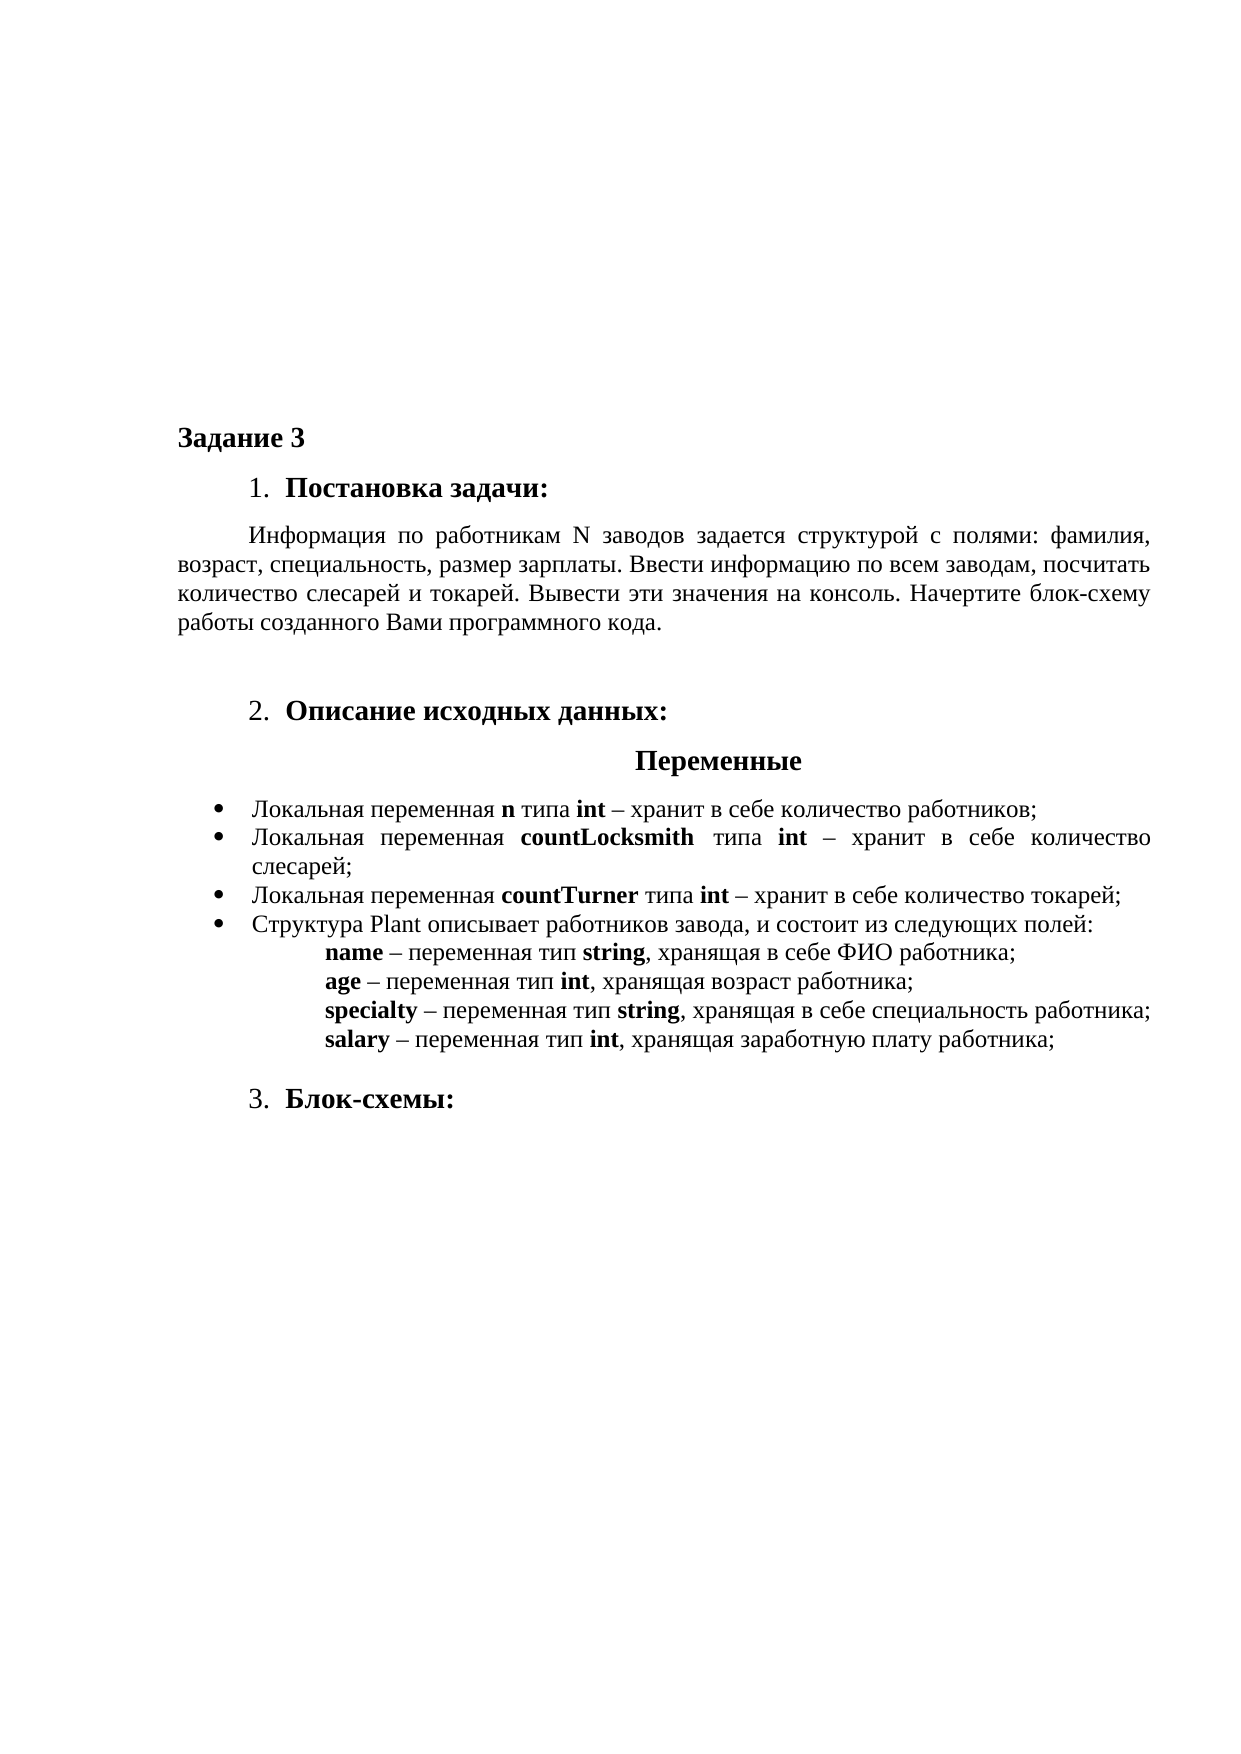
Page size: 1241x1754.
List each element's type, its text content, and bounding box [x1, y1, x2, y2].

list Постановка задачи: [248, 470, 1152, 504]
list salary – переменная тип int, хранящая заработную плату работника; [325, 1024, 1152, 1052]
list Переменные [285, 743, 1152, 777]
list age – переменная тип int, хранящая возраст работника; [325, 966, 1152, 995]
list Локальная переменная countLocksmith типа int – хранит в себе количество слесарей; [214, 822, 1152, 880]
list Структура Plant описывает работников завода, и состоит из следующих полей: [214, 909, 1152, 937]
list Описание исходных данных: [248, 693, 1152, 727]
list Локальная переменная n типа int – хранит в себе количество работников; [214, 794, 1152, 822]
text Информация по работникам N заводов задается структурой с полями: фамилия, возраст, специальность, размер зарплаты. Ввести информацию по всем заводам, посчитать количество слесарей и токарей. Вывести эти значения на консоль. Начертите блок-схему работы созданного Вами программного кода. [177, 521, 1152, 636]
list Блок-схемы: [248, 1081, 1152, 1115]
list name – переменная тип string, хранящая в себе ФИО работника; [325, 937, 1152, 966]
text Задание 3 [177, 420, 1152, 453]
list specialty – переменная тип string, хранящая в себе специальность работника; [325, 995, 1152, 1024]
list Локальная переменная countTurner типа int – хранит в себе количество токарей; [214, 880, 1152, 909]
